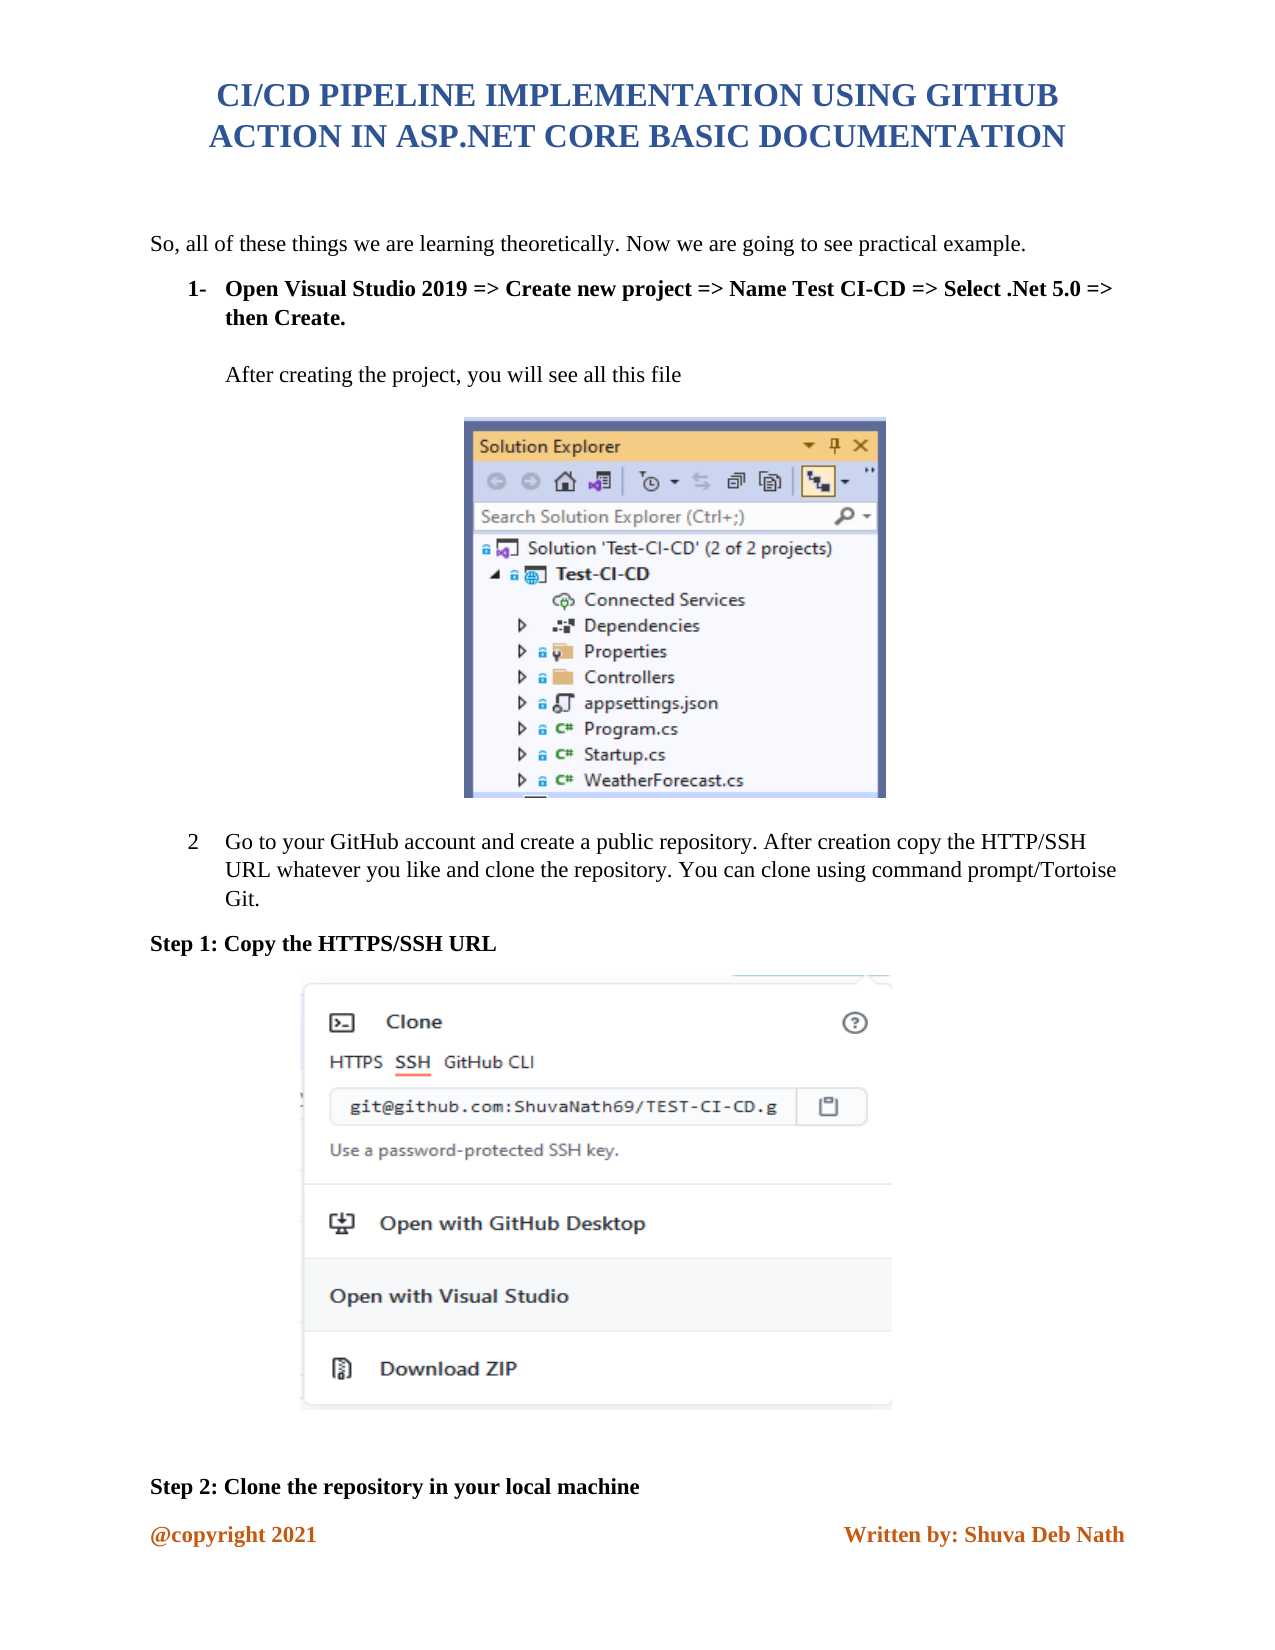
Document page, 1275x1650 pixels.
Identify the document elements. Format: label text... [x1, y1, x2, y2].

picture [300, 975, 893, 1410]
text Step 1: Copy the HTTPS/SSH URL [150, 930, 1125, 956]
list Open Visual Studio 2019 => Create new project => Name Test CI-CD => Select .Net 5.0 => then Create. [187, 276, 1125, 330]
list After creating the project, you will see all this file [225, 361, 1125, 387]
picture [464, 417, 886, 798]
text So, all of these things we are learning theoretically. Now we are going to see practical example. [150, 230, 1125, 257]
list Go to your GitHub account and create a public repository. After creation copy the HTTP/SSH URL whatever you like and clone the repository. You can clone using command prompt/Tortoise Git. [187, 828, 1125, 911]
text Step 2: Clone the repository in your local machine [150, 1473, 1125, 1500]
